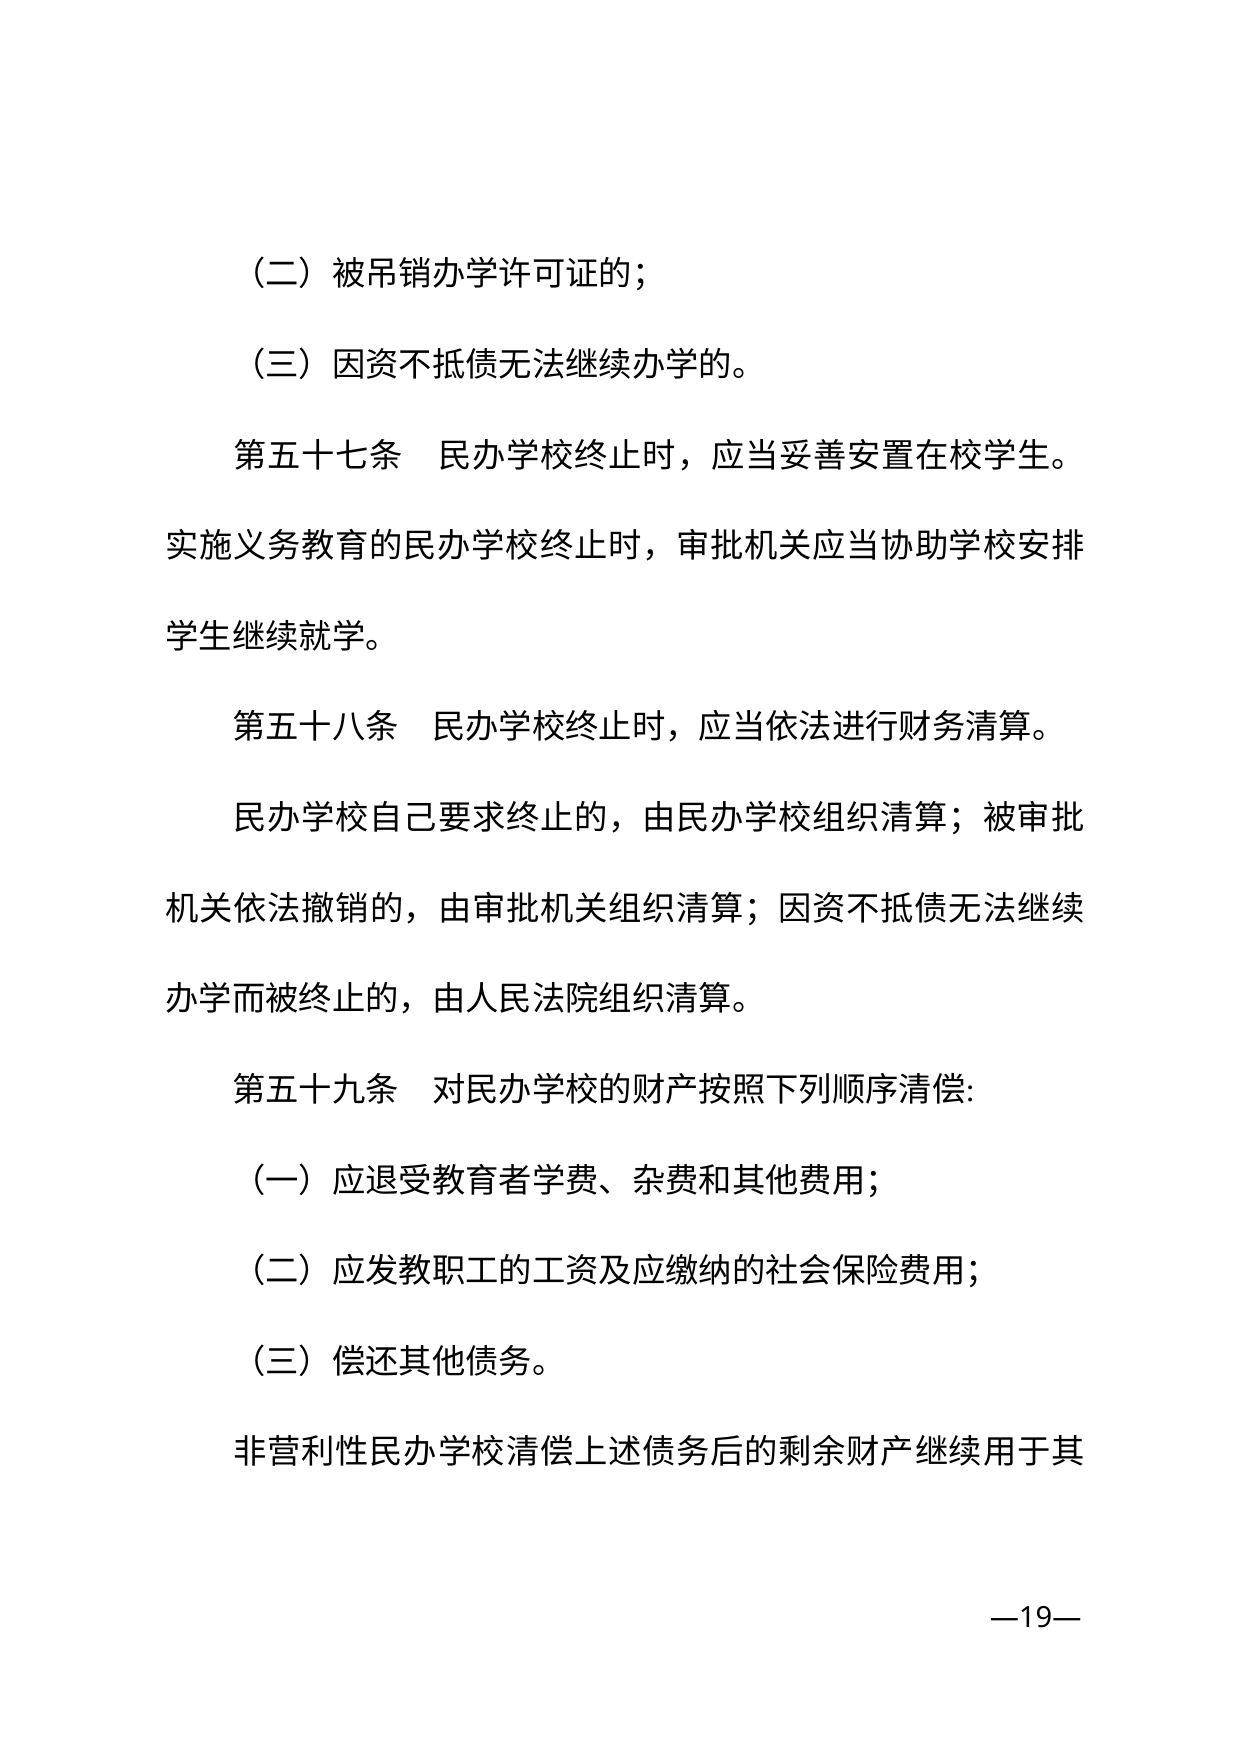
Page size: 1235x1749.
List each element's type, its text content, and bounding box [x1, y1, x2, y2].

text 第五十八条 民办学校终止时，应当依法进行财务清算。 [165, 679, 1087, 770]
text （一）应退受教育者学费、杂费和其他费用； [165, 1132, 1087, 1223]
text （二）应发教职工的工资及应缴纳的社会保险费用； [165, 1223, 1087, 1313]
text 民办学校自己要求终止的，由民办学校组织清算；被审批机关依法撤销的，由审批机关组织清算；因资不抵债无法继续办学而被终止的，由人民法院组织清算。 [165, 770, 1087, 1042]
text （三）偿还其他债务。 [165, 1313, 1087, 1404]
text （二）被吊销办学许可证的； [165, 226, 1087, 317]
text 第五十七条 民办学校终止时，应当妥善安置在校学生。实施义务教育的民办学校终止时，审批机关应当协助学校安排学生继续就学。 [165, 407, 1087, 679]
text 第五十九条 对民办学校的财产按照下列顺序清偿: [165, 1042, 1087, 1132]
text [165, 1404, 1087, 1495]
text （三）因资不抵债无法继续办学的。 [165, 317, 1087, 407]
